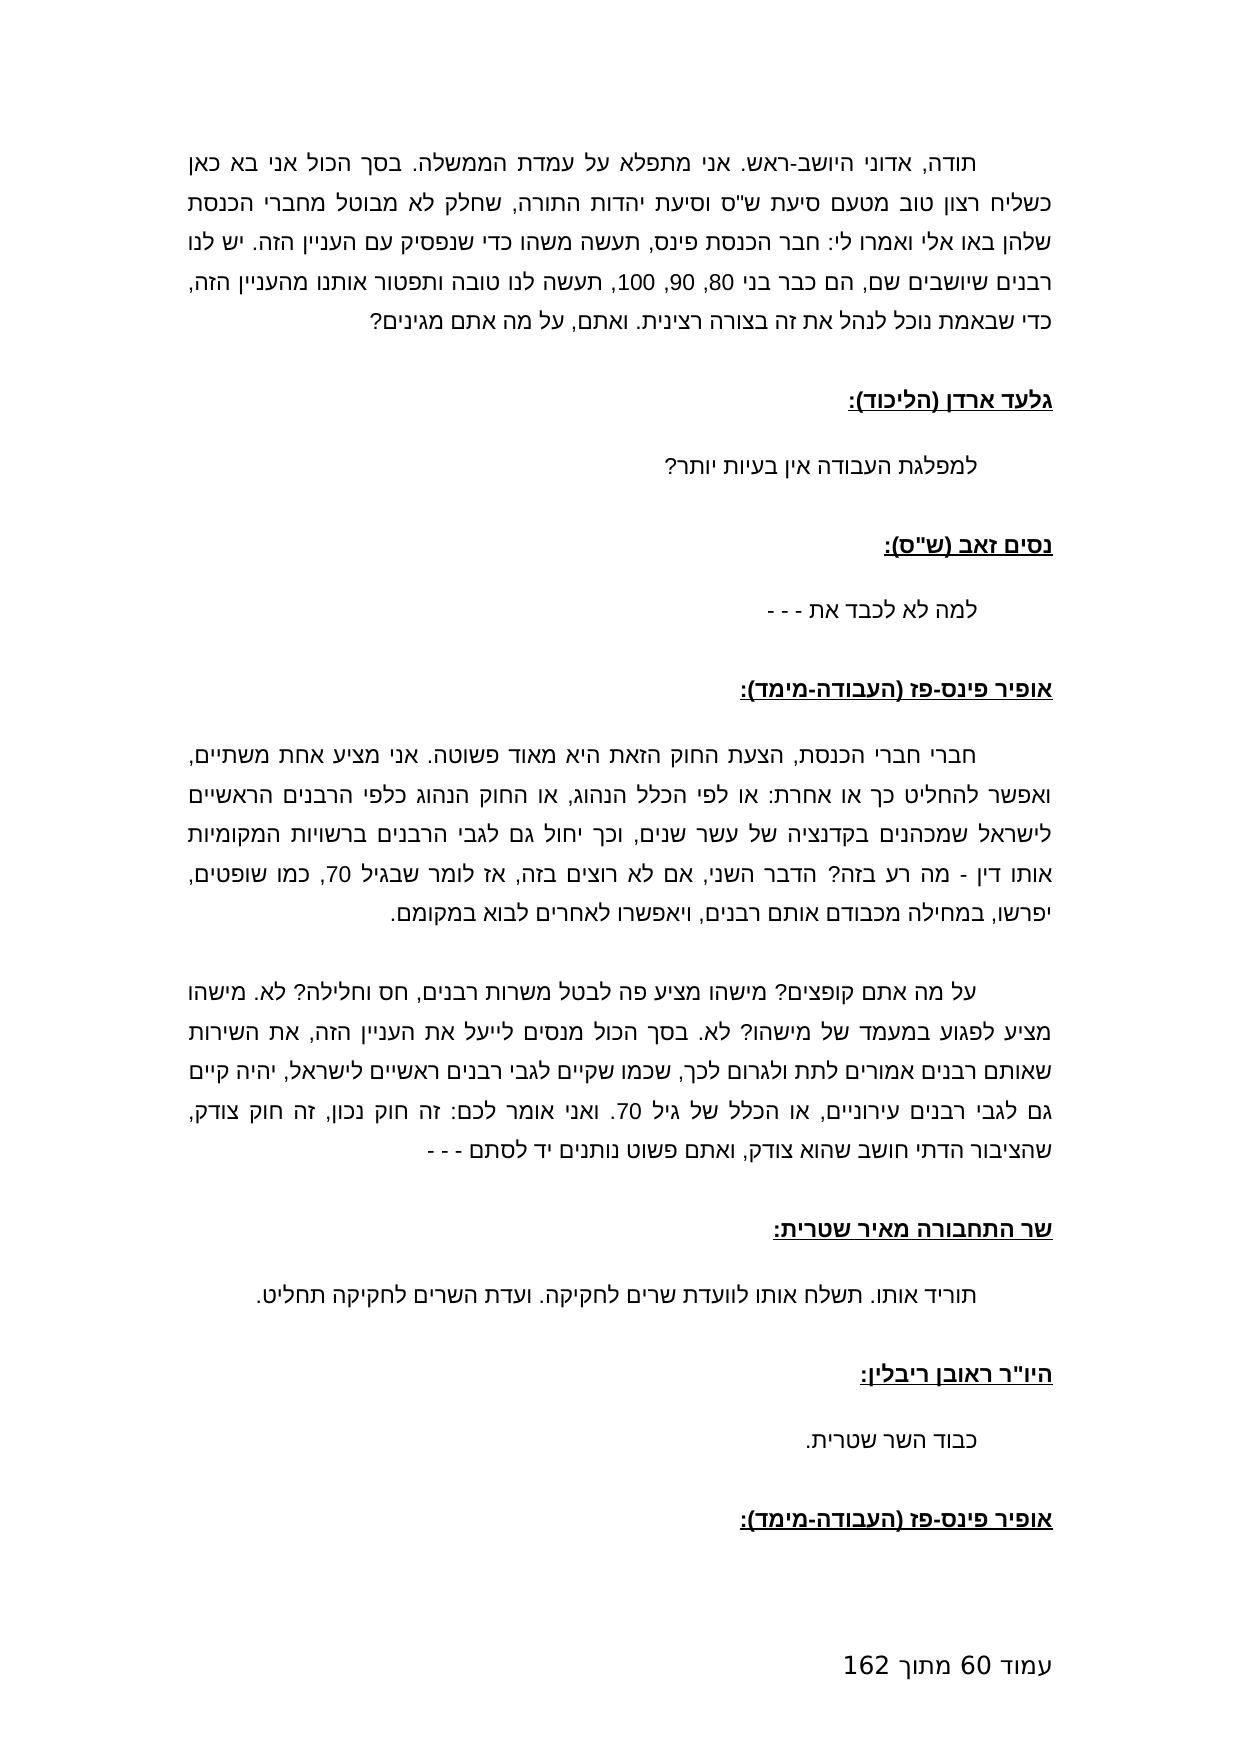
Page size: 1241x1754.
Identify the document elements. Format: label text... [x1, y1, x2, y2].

text אופיר פינס-פז (העבודה-מימד): [187, 1506, 1053, 1532]
text למה לא לכבד את - - - [187, 597, 1053, 624]
text תוריד אותו. תשלח אותו לוועדת שרים לחקיקה. ועדת השרים לחקיקה תחליט. [187, 1282, 1053, 1308]
text על מה אתם קופצים? מישהו מציע פה לבטל משרות רבנים, חס וחלילה? לא. מישהו מציע לפגוע במעמד של מישהו? לא. בסך הכול מנסים לייעל את העניין הזה, את השירות שאותם רבנים אמורים לתת ולגרום לכך, שכמו שקיים לגבי רבנים ראשיים לישראל, יהיה קיים גם לגבי רבנים עירוניים, או הכלל של גיל 70. ואני אומר לכם: זה חוק נכון, זה חוק צודק, שהציבור הדתי חושב שהוא צודק, ואתם פשוט נותנים יד לסתם - - - [187, 979, 1053, 1163]
text היו"ר ראובן ריבלין: [187, 1361, 1053, 1387]
text אופיר פינס-פז (העבודה-מימד): [187, 676, 1053, 703]
text כבוד השר שטרית. [187, 1427, 1053, 1453]
text נסים זאב (ש"ס): [187, 532, 1053, 558]
text חברי חברי הכנסת, הצעת החוק הזאת היא מאוד פשוטה. אני מציע אחת משתיים, ואפשר להחליט כך או אחרת: או לפי הכלל הנהוג, או החוק הנהוג כלפי הרבנים הראשיים לישראל שמכהנים בקדנציה של עשר שנים, וכך יחול גם לגבי הרבנים ברשויות המקומיות אותו דין - מה רע בזה? הדבר השני, אם לא רוצים בזה, אז לומר שבגיל 70, כמו שופטים, יפרשו, במחילה מכבודם אותם רבנים, ויאפשרו לאחרים לבוא במקומם. [187, 742, 1053, 927]
text למפלגת העבודה אין בעיות יותר? [187, 453, 978, 479]
text גלעד ארדן (הליכוד): [187, 387, 1053, 413]
text שר התחבורה מאיר שטרית: [187, 1216, 1053, 1242]
text תודה, אדוני היושב-ראש. אני מתפלא על עמדת הממשלה. בסך הכול אני בא כאן כשליח רצון טוב מטעם סיעת ש"ס וסיעת יהדות התורה, שחלק לא מבוטל מחברי הכנסת שלהן באו אלי ואמרו לי: חבר הכנסת פינס, תעשה משהו כדי שנפסיק עם העניין הזה. יש לנו רבנים שיושבים שם, הם כבר בני 80, 90, 100, תעשה לנו טובה ותפטור אותנו מהעניין הזה, כדי שבאמת נוכל לנהל את זה בצורה רצינית. ואתם, על מה אתם מגינים? [187, 150, 1053, 334]
